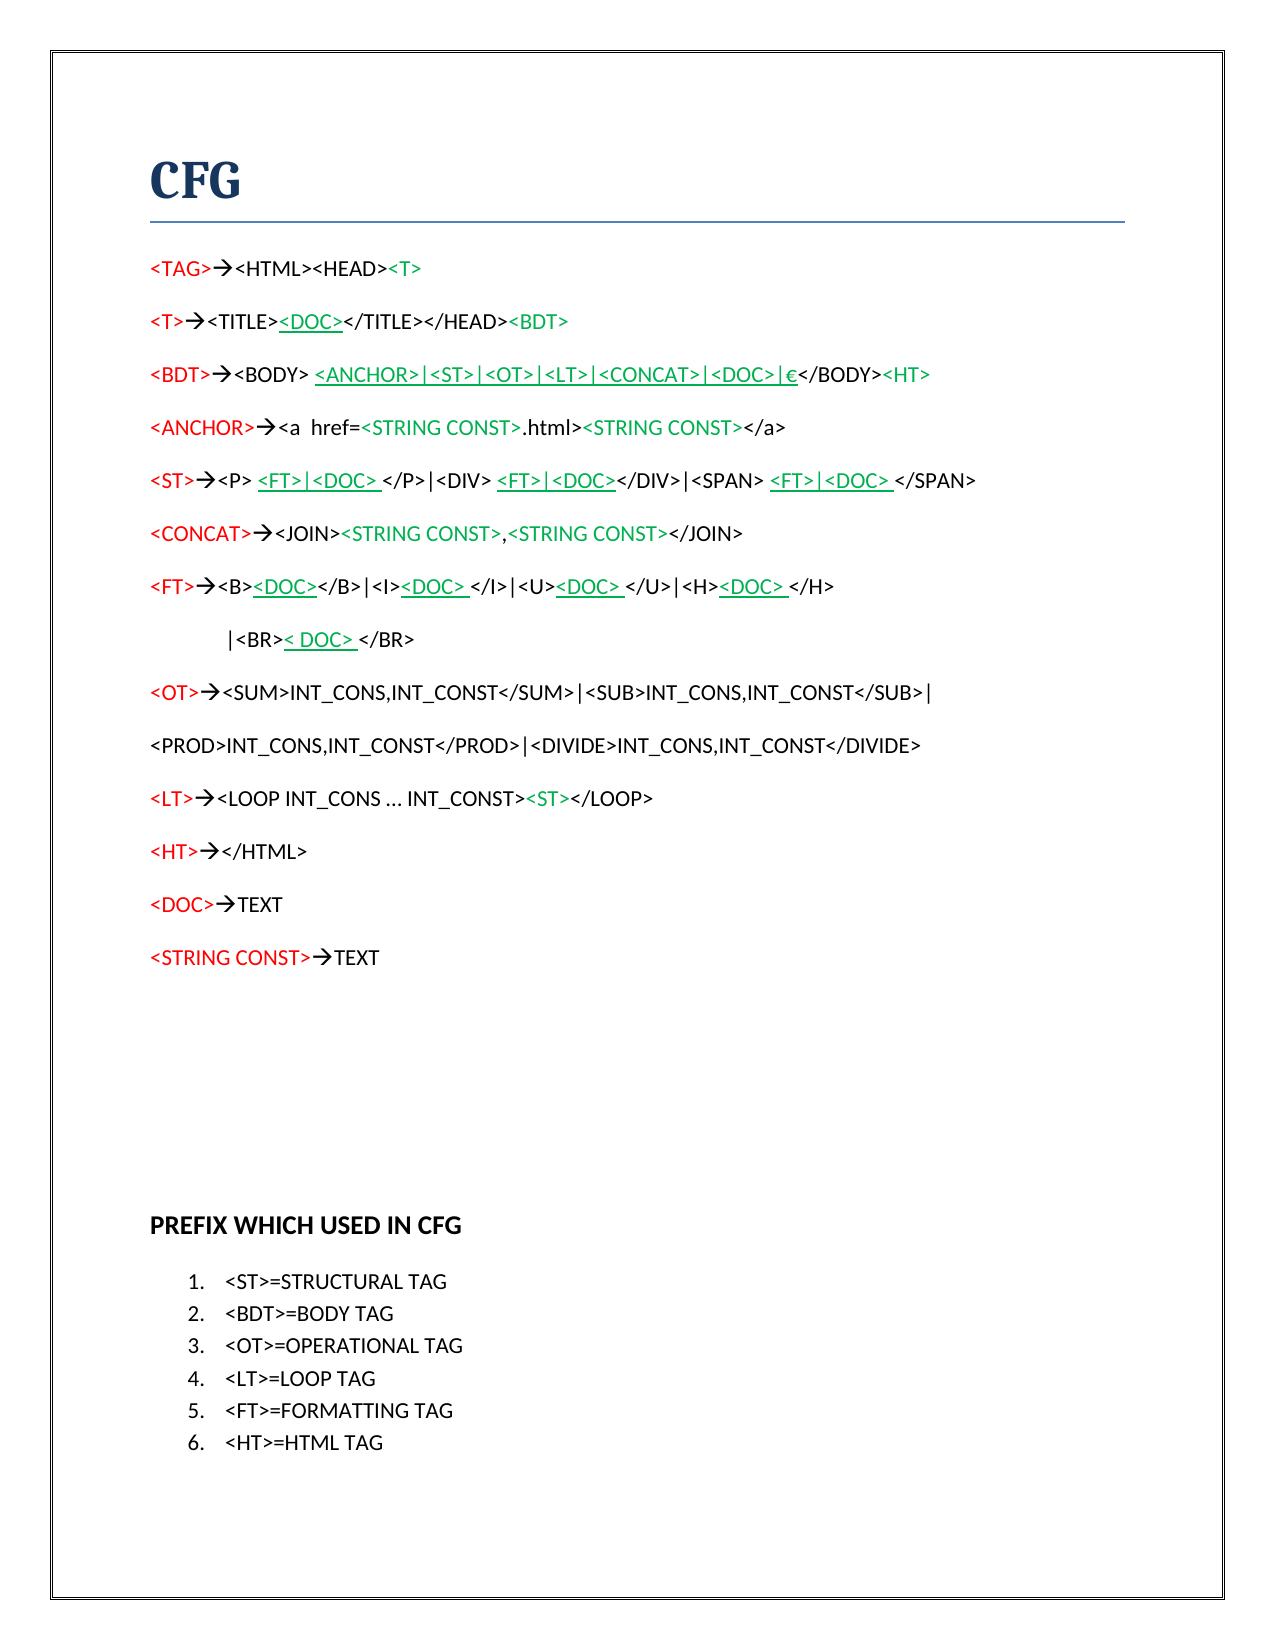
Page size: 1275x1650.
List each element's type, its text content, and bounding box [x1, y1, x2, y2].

text <PROD>INT_CONS,INT_CONST</PROD>|<DIVIDE>INT_CONS,INT_CONST</DIVIDE> [150, 731, 1125, 759]
text <OT><SUM>INT_CONS,INT_CONST</SUM>|<SUB>INT_CONS,INT_CONST</SUB>| [150, 678, 1125, 706]
list <ST>=STRUCTURAL TAG [187, 1267, 1125, 1295]
list <OT>=OPERATIONAL TAG [187, 1331, 1125, 1359]
text <STRING CONST>TEXT [150, 943, 1125, 971]
text PREFIX WHICH USED IN CFG [150, 1208, 1125, 1241]
text <FT><B><DOC></B>|<I><DOC> </I>|<U><DOC> </U>|<H><DOC> </H> [150, 572, 1125, 600]
title CFG [150, 150, 1125, 221]
list <HT>=HTML TAG [187, 1428, 1125, 1456]
text <DOC>TEXT [150, 890, 1125, 918]
text <LT><LOOP INT_CONS … INT_CONST><ST></LOOP> [150, 784, 1125, 812]
text <T><TITLE><DOC></TITLE></HEAD><BDT> [150, 307, 1125, 335]
text <ST><P> <FT>|<DOC> </P>|<DIV> <FT>|<DOC></DIV>|<SPAN> <FT>|<DOC> </SPAN> [150, 466, 1125, 494]
list <LT>=LOOP TAG [187, 1364, 1125, 1392]
list <FT>=FORMATTING TAG [187, 1396, 1125, 1424]
text |<BR>< DOC> </BR> [150, 625, 1125, 653]
text <BDT><BODY> <ANCHOR>|<ST>|<OT>|<LT>|<CONCAT>|<DOC>|€</BODY><HT> [150, 360, 1125, 388]
list <BDT>=BODY TAG [187, 1299, 1125, 1327]
text <ANCHOR><a href=<STRING CONST>.html><STRING CONST></a> [150, 413, 1125, 441]
text <CONCAT><JOIN><STRING CONST>,<STRING CONST></JOIN> [150, 519, 1125, 547]
text <HT></HTML> [150, 837, 1125, 865]
text <TAG><HTML><HEAD><T> [150, 254, 1125, 282]
